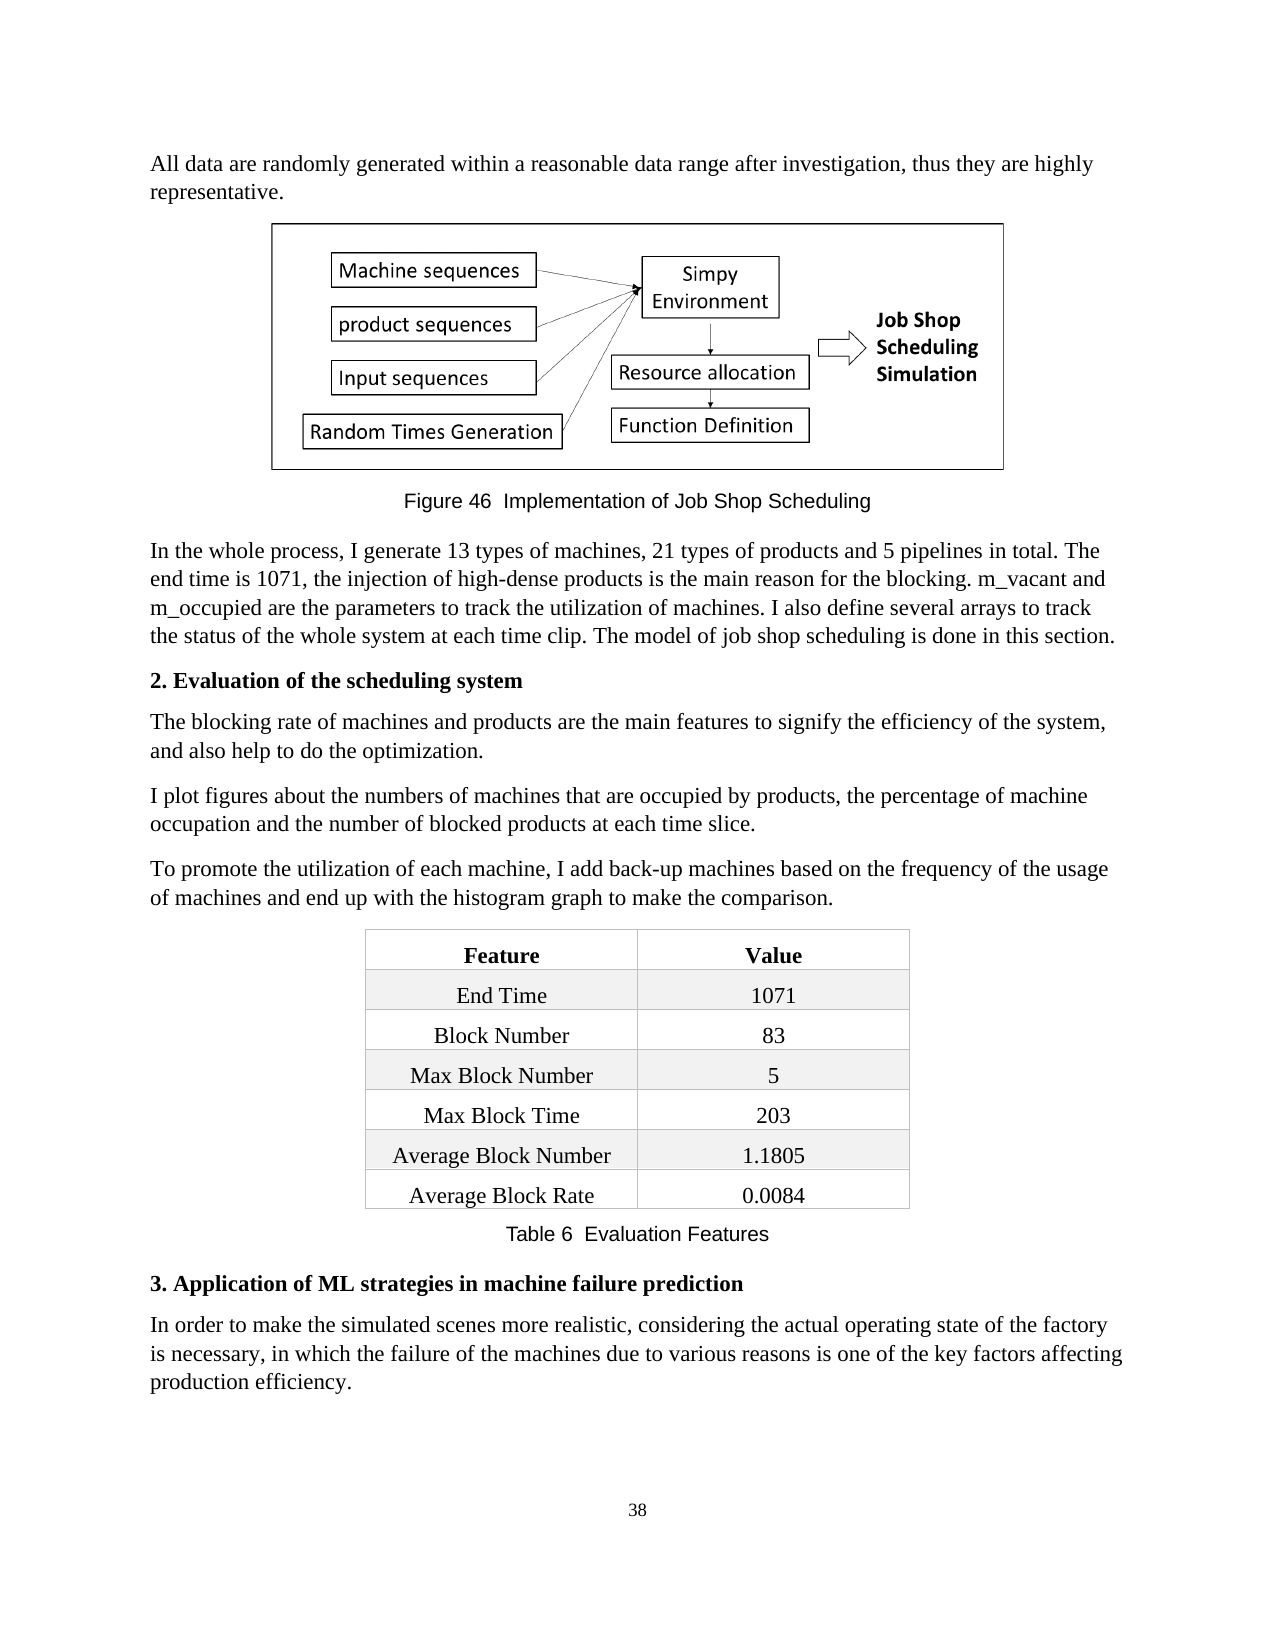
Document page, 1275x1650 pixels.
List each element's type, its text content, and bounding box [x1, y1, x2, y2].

text All data are randomly generated within a reasonable data range after investigation, thus they are highly representative. [150, 150, 1125, 205]
table_cell Max Block Time [366, 1090, 637, 1128]
text In order to make the simulated scenes more realistic, considering the actual operating state of the factory is necessary, in which the failure of the machines due to various reasons is one of the key factors affecting production efficiency. [150, 1311, 1125, 1394]
picture [271, 223, 1004, 470]
text I plot figures about the numbers of machines that are occupied by products, the percentage of machine occupation and the number of blocked products at each time slice. [150, 782, 1125, 837]
table_cell Average Block Number [366, 1130, 637, 1168]
table_cell 203 [638, 1090, 909, 1128]
table_cell 1.1805 [638, 1130, 909, 1168]
table_cell Average Block Rate [366, 1170, 637, 1208]
table_cell Block Number [366, 1010, 637, 1049]
text To promote the utilization of each machine, I add back-up machines based on the frequency of the usage of machines and end up with the histogram graph to make the comparison. [150, 856, 1125, 910]
text In the whole process, I generate 13 types of machines, 21 types of products and 5 pipelines in total. The end time is 1071, the injection of high-dense products is the main reason for the blocking. m_vacant and m_occupied are the parameters to track the utilization of machines. I also define several arrays to track the status of the whole system at each time clip. The model of job shop scheduling is done in this section. [150, 537, 1125, 649]
table_header Feature [366, 930, 637, 969]
table_header Value [638, 930, 909, 969]
table_cell 83 [638, 1010, 909, 1049]
subtitle 2. Evaluation of the scheduling system [150, 667, 1125, 694]
table_cell 1071 [638, 970, 909, 1009]
text The blocking rate of machines and products are the main features to signify the efficiency of the system, and also help to do the optimization. [150, 708, 1125, 763]
table_cell 0.0084 [638, 1170, 909, 1208]
table_cell 5 [638, 1050, 909, 1089]
table_cell End Time [366, 970, 637, 1009]
table_cell Max Block Number [366, 1050, 637, 1089]
subtitle 3. Application of ML strategies in machine failure prediction [150, 1270, 1125, 1297]
